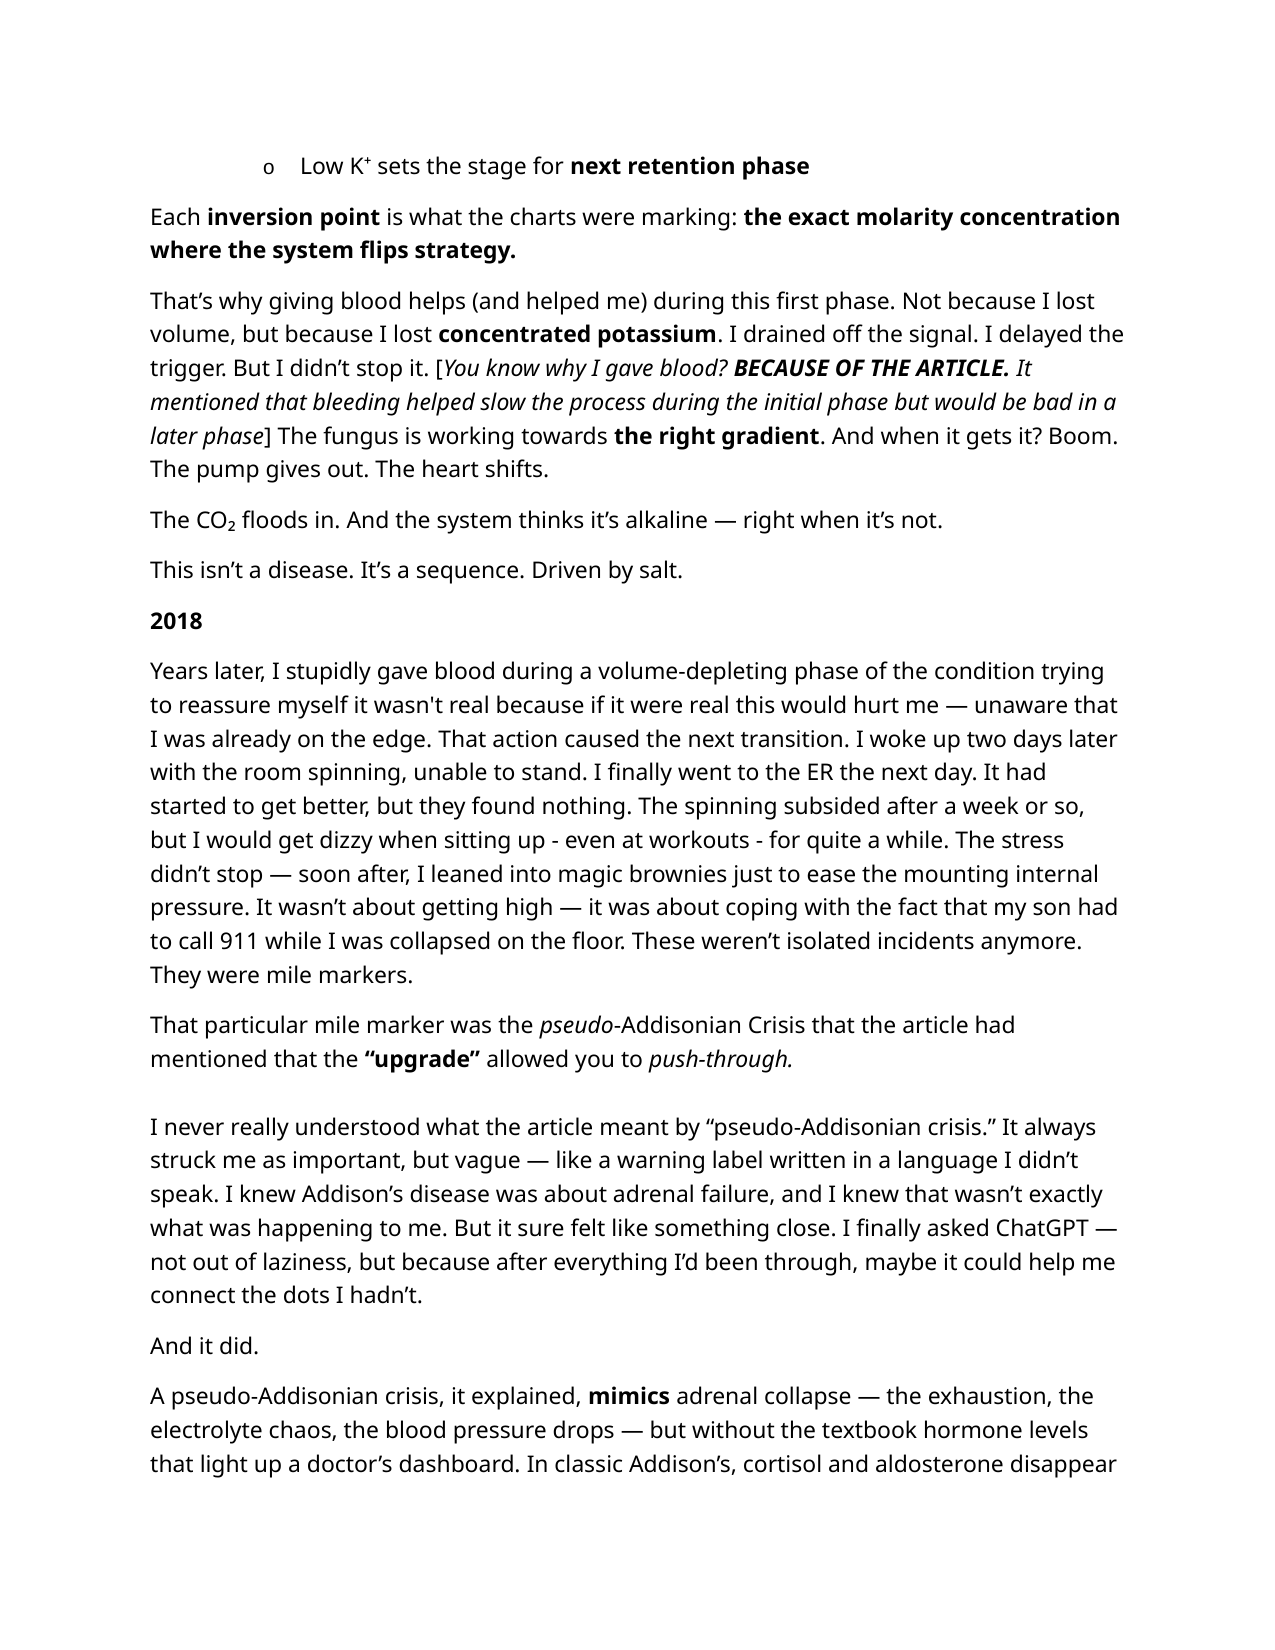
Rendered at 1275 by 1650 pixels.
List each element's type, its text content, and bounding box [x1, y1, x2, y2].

text This isn’t a disease. It’s a sequence. Driven by salt. [150, 554, 1125, 585]
text Each inversion point is what the charts were marking: the exact molarity concentration where the system flips strategy. [150, 200, 1125, 265]
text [150, 1380, 1125, 1479]
list Low K⁺ sets the stage for next retention phase [262, 150, 1125, 181]
text And it did. [150, 1329, 1125, 1361]
text That particular mile marker was the pseudo-Addisonian Crisis that the article had mentioned that the “upgrade” allowed you to push-through. I never really understood what the article meant by “pseudo-Addisonian crisis.” It always struck me as important, but vague — like a warning label written in a language I didn’t speak. I knew Addison’s disease was about adrenal failure, and I knew that wasn’t exactly what was happening to me. But it sure felt like something close. I finally asked ChatGPT — not out of laziness, but because after everything I’d been through, maybe it could help me connect the dots I hadn’t. [150, 1009, 1125, 1310]
text 2018 [150, 604, 1125, 636]
text Years later, I stupidly gave blood during a volume-depleting phase of the condition trying to reassure myself it wasn't real because if it were real this would hurt me — unaware that I was already on the edge. That action caused the next transition. I woke up two days later with the room spinning, unable to stand. I finally went to the ER the next day. It had started to get better, but they found nothing. The spinning subsided after a week or so, but I would get dizzy when sitting up - even at workouts - for quite a while. The stress didn’t stop — soon after, I leaned into magic brownies just to ease the mounting internal pressure. It wasn’t about getting high — it was about coping with the fact that my son had to call 911 while I was collapsed on the floor. These weren’t isolated incidents anymore. They were mile markers. [150, 655, 1125, 990]
text That’s why giving blood helps (and helped me) during this first phase. Not because I lost volume, but because I lost concentrated potassium. I drained off the signal. I delayed the trigger. But I didn’t stop it. [You know why I gave blood? BECAUSE OF THE ARTICLE. It mentioned that bleeding helped slow the process during the initial phase but would be bad in a later phase] The fungus is working towards the right gradient. And when it gets it? Boom. The pump gives out. The heart shifts. [150, 284, 1125, 484]
text The CO₂ floods in. And the system thinks it’s alkaline — right when it’s not. [150, 504, 1125, 535]
